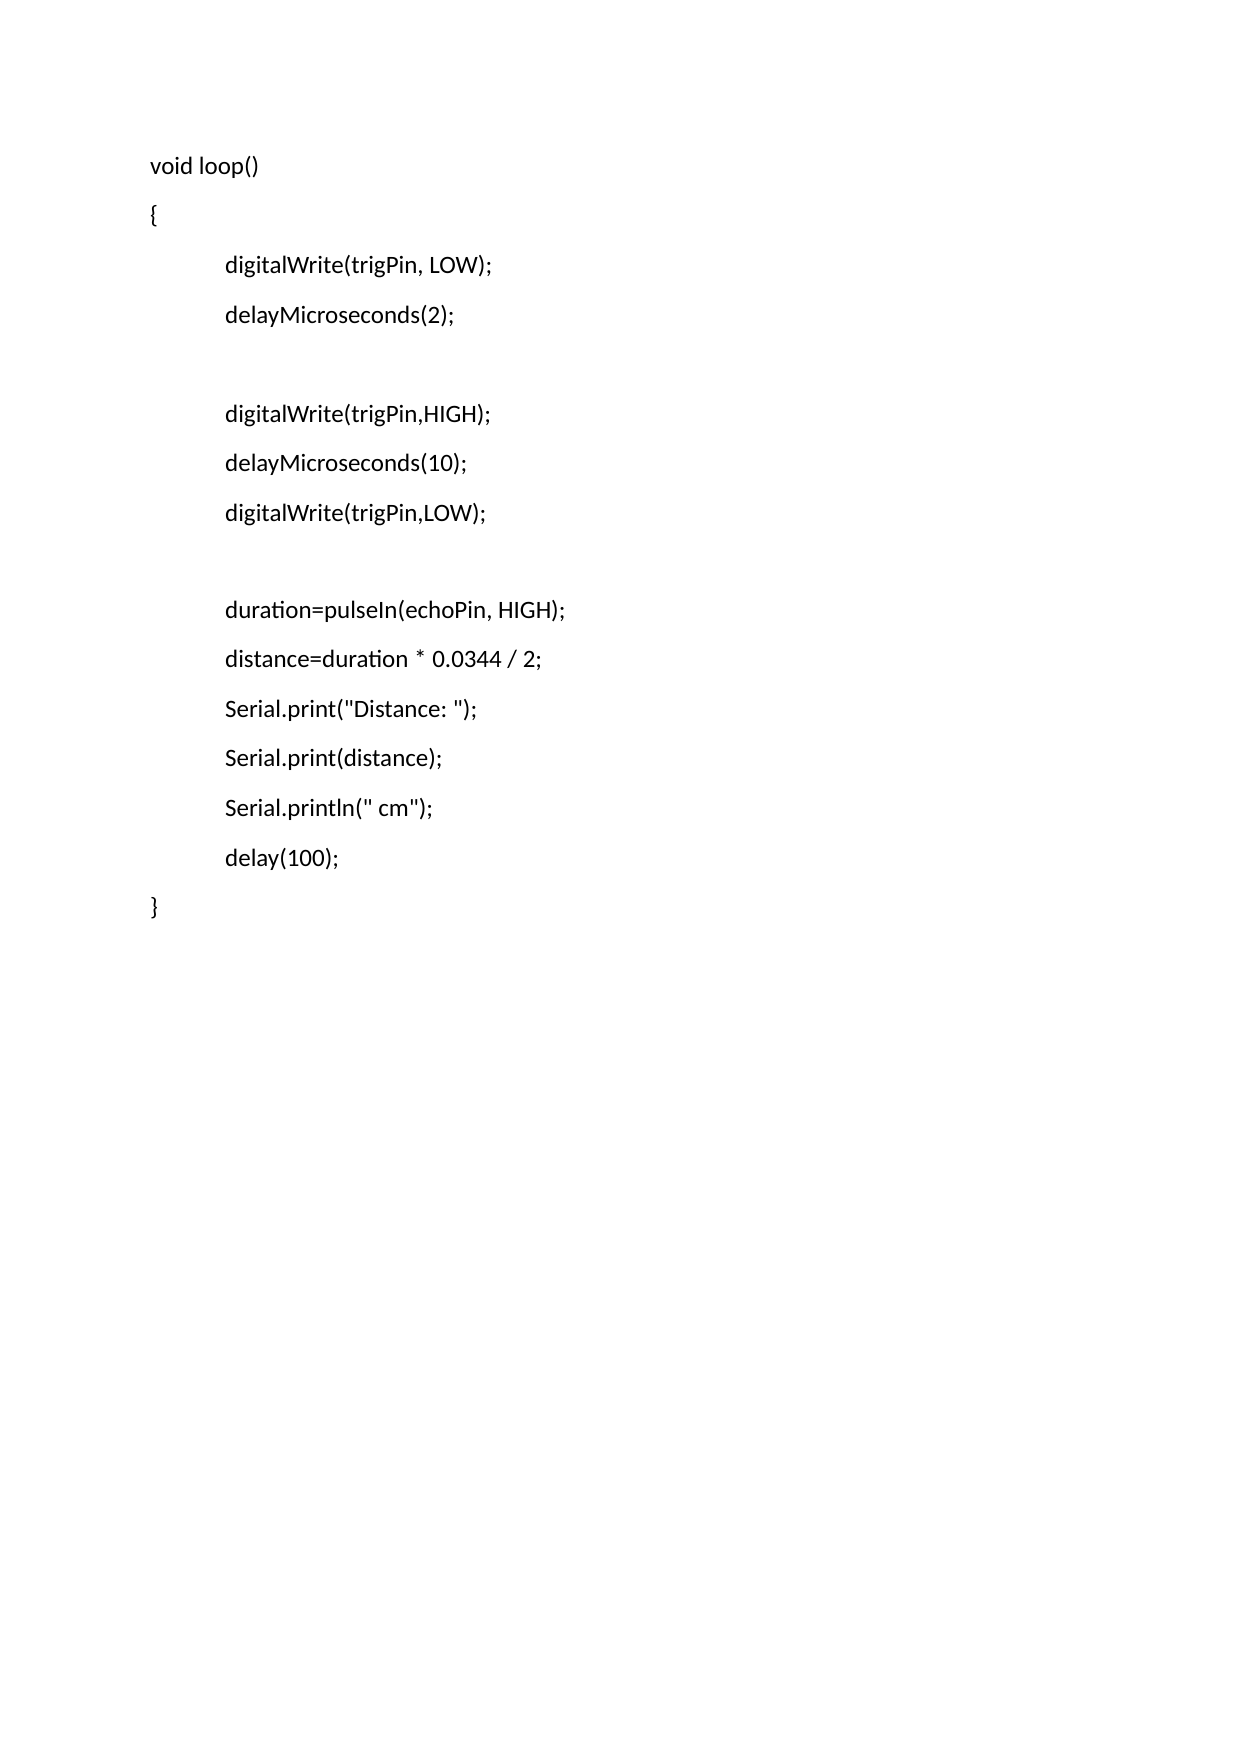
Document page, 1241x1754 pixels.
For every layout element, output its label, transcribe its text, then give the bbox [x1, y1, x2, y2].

text } [150, 891, 1090, 922]
text duration=pulseIn(echoPin, HIGH); [150, 594, 1090, 624]
text digitalWrite(trigPin, LOW); [150, 249, 1090, 280]
text void loop() [150, 150, 1090, 181]
text Serial.print(distance); [150, 742, 1090, 773]
text digitalWrite(trigPin,HIGH); [150, 398, 1090, 428]
text delayMicroseconds(10); [150, 447, 1090, 478]
text delay(100); [150, 842, 1090, 872]
text digitalWrite(trigPin,LOW); [150, 497, 1090, 528]
text delayMicroseconds(2); [150, 299, 1090, 329]
text Serial.println(" cm"); [150, 792, 1090, 823]
text { [150, 199, 1090, 230]
text distance=duration * 0.0344 / 2; [150, 643, 1090, 674]
text Serial.print("Distance: "); [150, 693, 1090, 723]
